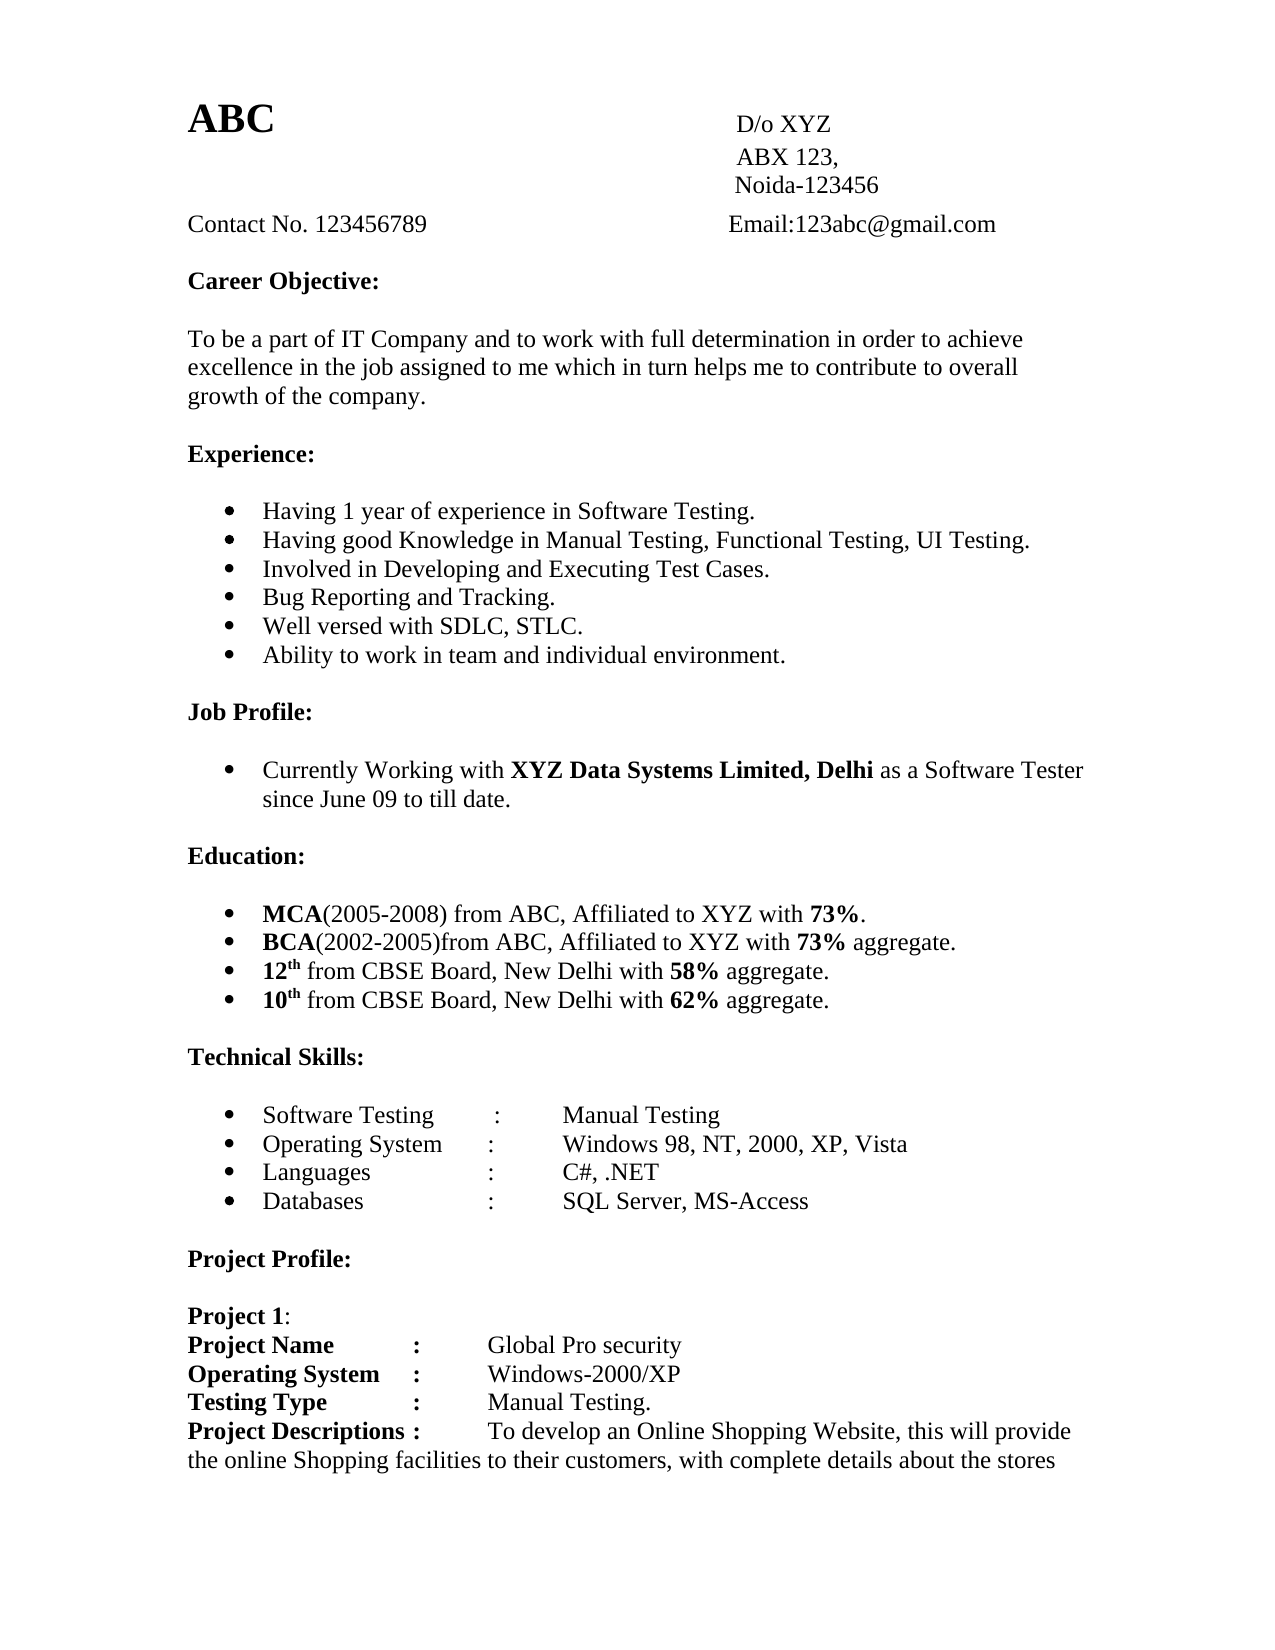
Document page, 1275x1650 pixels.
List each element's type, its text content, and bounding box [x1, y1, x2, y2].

text Project Name : Global Pro security [187, 1330, 1087, 1359]
text Testing Type : Manual Testing. [187, 1387, 1087, 1416]
text Contact No. 123456789 Email:123abc@gmail.com [187, 209, 1087, 237]
list Having 1 year of experience in Software Testing. [225, 496, 1087, 525]
text Project 1: [187, 1301, 1087, 1330]
list Currently Working with XYZ Data Systems Limited, Delhi as a Software Tester since June 09 to till date. [225, 755, 1087, 812]
text ABC D/o XYZ [187, 94, 1087, 142]
text To be a part of IT Company and to work with full determination in order to achieve excellence in the job assigned to me which in turn helps me to contribute to overall growth of the company. [187, 324, 1087, 410]
text Operating System : Windows-2000/XP [187, 1359, 1087, 1387]
list Ability to work in team and individual environment. [225, 640, 1087, 669]
list Software Testing : Manual Testing [225, 1100, 1087, 1129]
text Technical Skills: [187, 1042, 1087, 1071]
list 12th from CBSE Board, New Delhi with 58% aggregate. [225, 956, 1087, 985]
text ABX 123, [187, 142, 1087, 170]
list Bug Reporting and Tracking. [225, 582, 1087, 611]
list Operating System : Windows 98, NT, 2000, XP, Vista [225, 1129, 1087, 1157]
text Noida-123456 [187, 170, 1087, 199]
list Databases : SQL Server, MS-Access [225, 1186, 1087, 1215]
list MCA(2005-2008) from ABC, Affiliated to XYZ with 73%. [225, 899, 1087, 927]
text Education: [187, 841, 1087, 870]
list Languages : C#, .NET [225, 1157, 1087, 1186]
text Career Objective: [187, 266, 1087, 295]
list 10th from CBSE Board, New Delhi with 62% aggregate. [225, 985, 1087, 1014]
list BCA(2002-2005)from ABC, Affiliated to XYZ with 73% aggregate. [225, 927, 1087, 956]
list Involved in Developing and Executing Test Cases. [225, 554, 1087, 582]
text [187, 1416, 1087, 1474]
text Experience: [187, 439, 1087, 467]
text Job Profile: [187, 697, 1087, 726]
list Well versed with SDLC, STLC. [225, 611, 1087, 640]
list Having good Knowledge in Manual Testing, Functional Testing, UI Testing. [225, 525, 1087, 554]
text Project Profile: [187, 1244, 1087, 1272]
